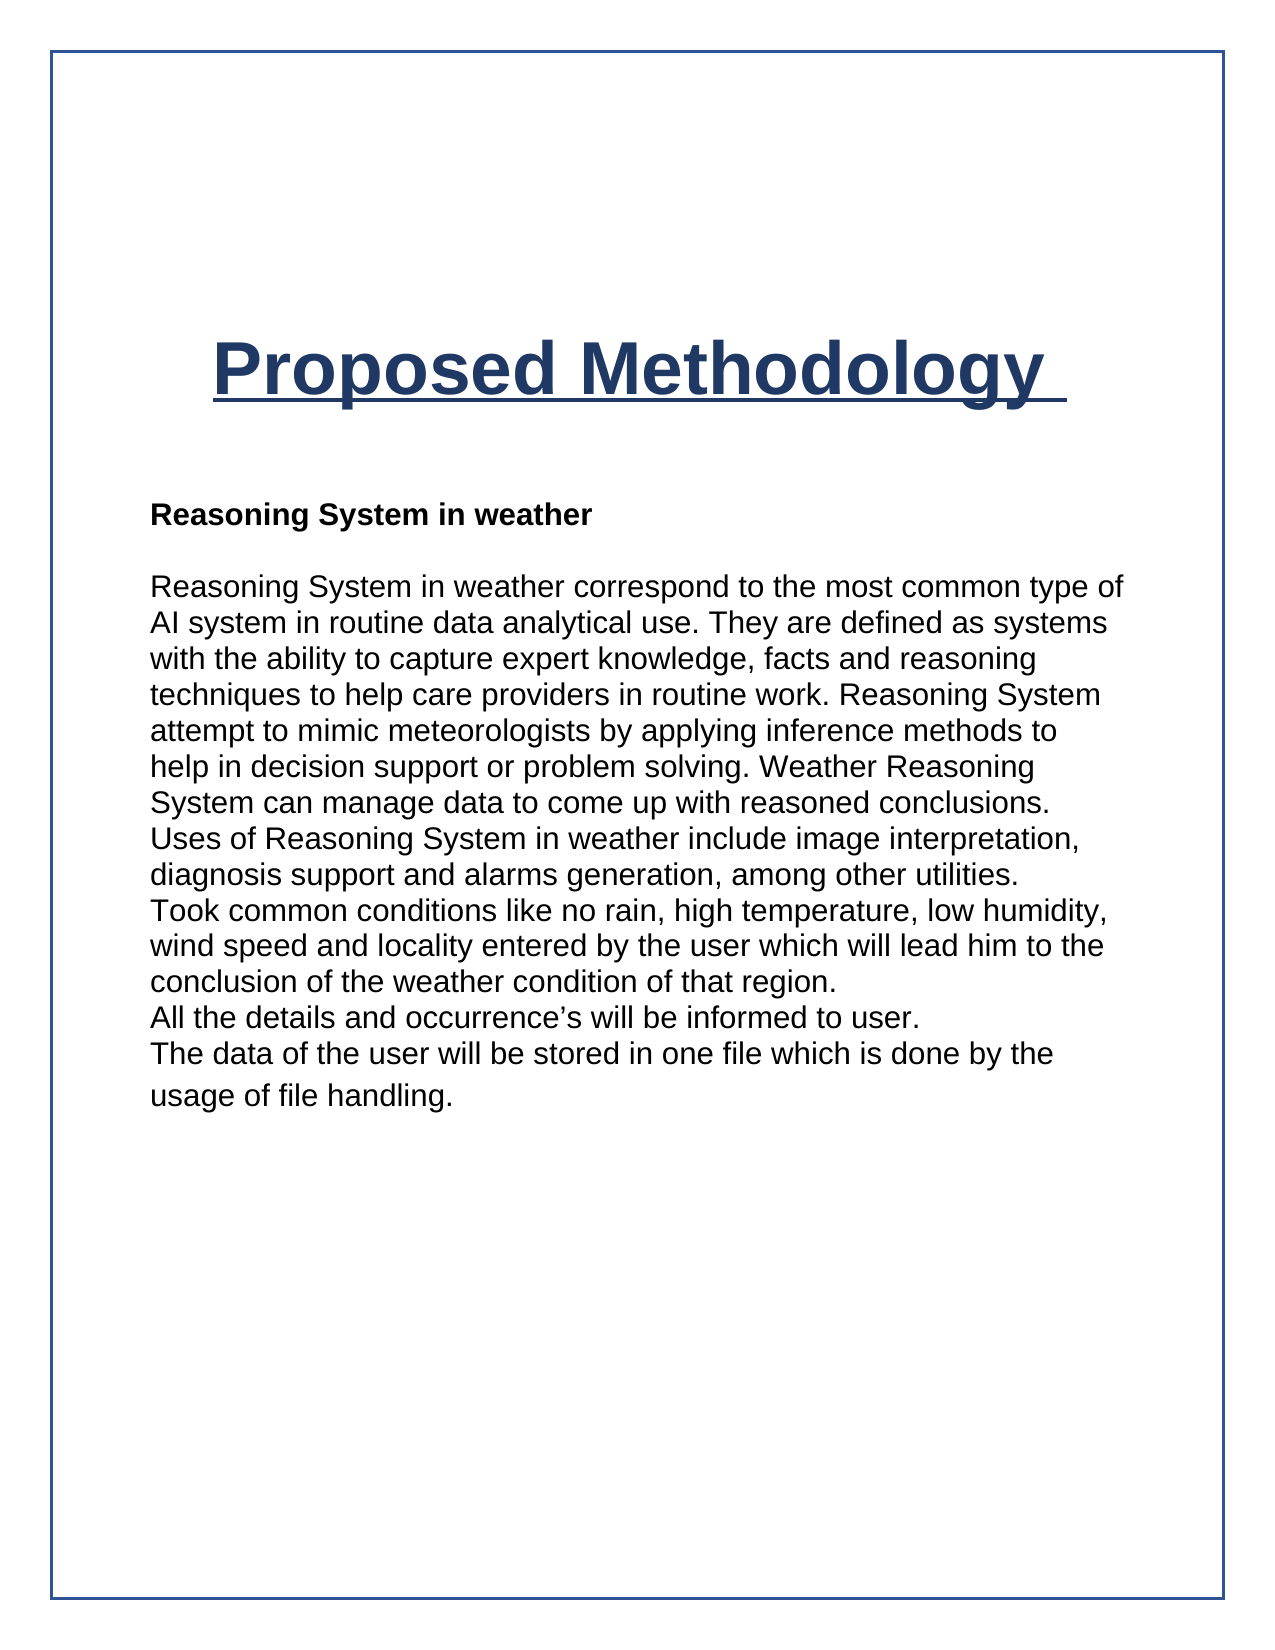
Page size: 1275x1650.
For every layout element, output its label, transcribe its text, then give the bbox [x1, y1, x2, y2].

text The data of the user will be stored in one file which is done by the usage of file handling. [150, 1035, 1125, 1112]
text Proposed Methodology [150, 324, 1125, 410]
text Reasoning System in weather correspond to the most common type of AI system in routine data analytical use. They are defined as systems with the ability to capture expert knowledge, facts and reasoning techniques to help care providers in routine work. Reasoning System attempt to mimic meteorologists by applying inference methods to help in decision support or problem solving. Weather Reasoning System can manage data to come up with reasoned conclusions. Uses of Reasoning System in weather include image interpretation, diagnosis support and alarms generation, among other utilities. [150, 568, 1125, 892]
text All the details and occurrence’s will be informed to user. [150, 999, 1125, 1035]
text Took common conditions like no rain, high temperature, low humidity, wind speed and locality entered by the user which will lead him to the conclusion of the weather condition of that region. [150, 892, 1125, 999]
text Reasoning System in weather [150, 496, 1125, 532]
